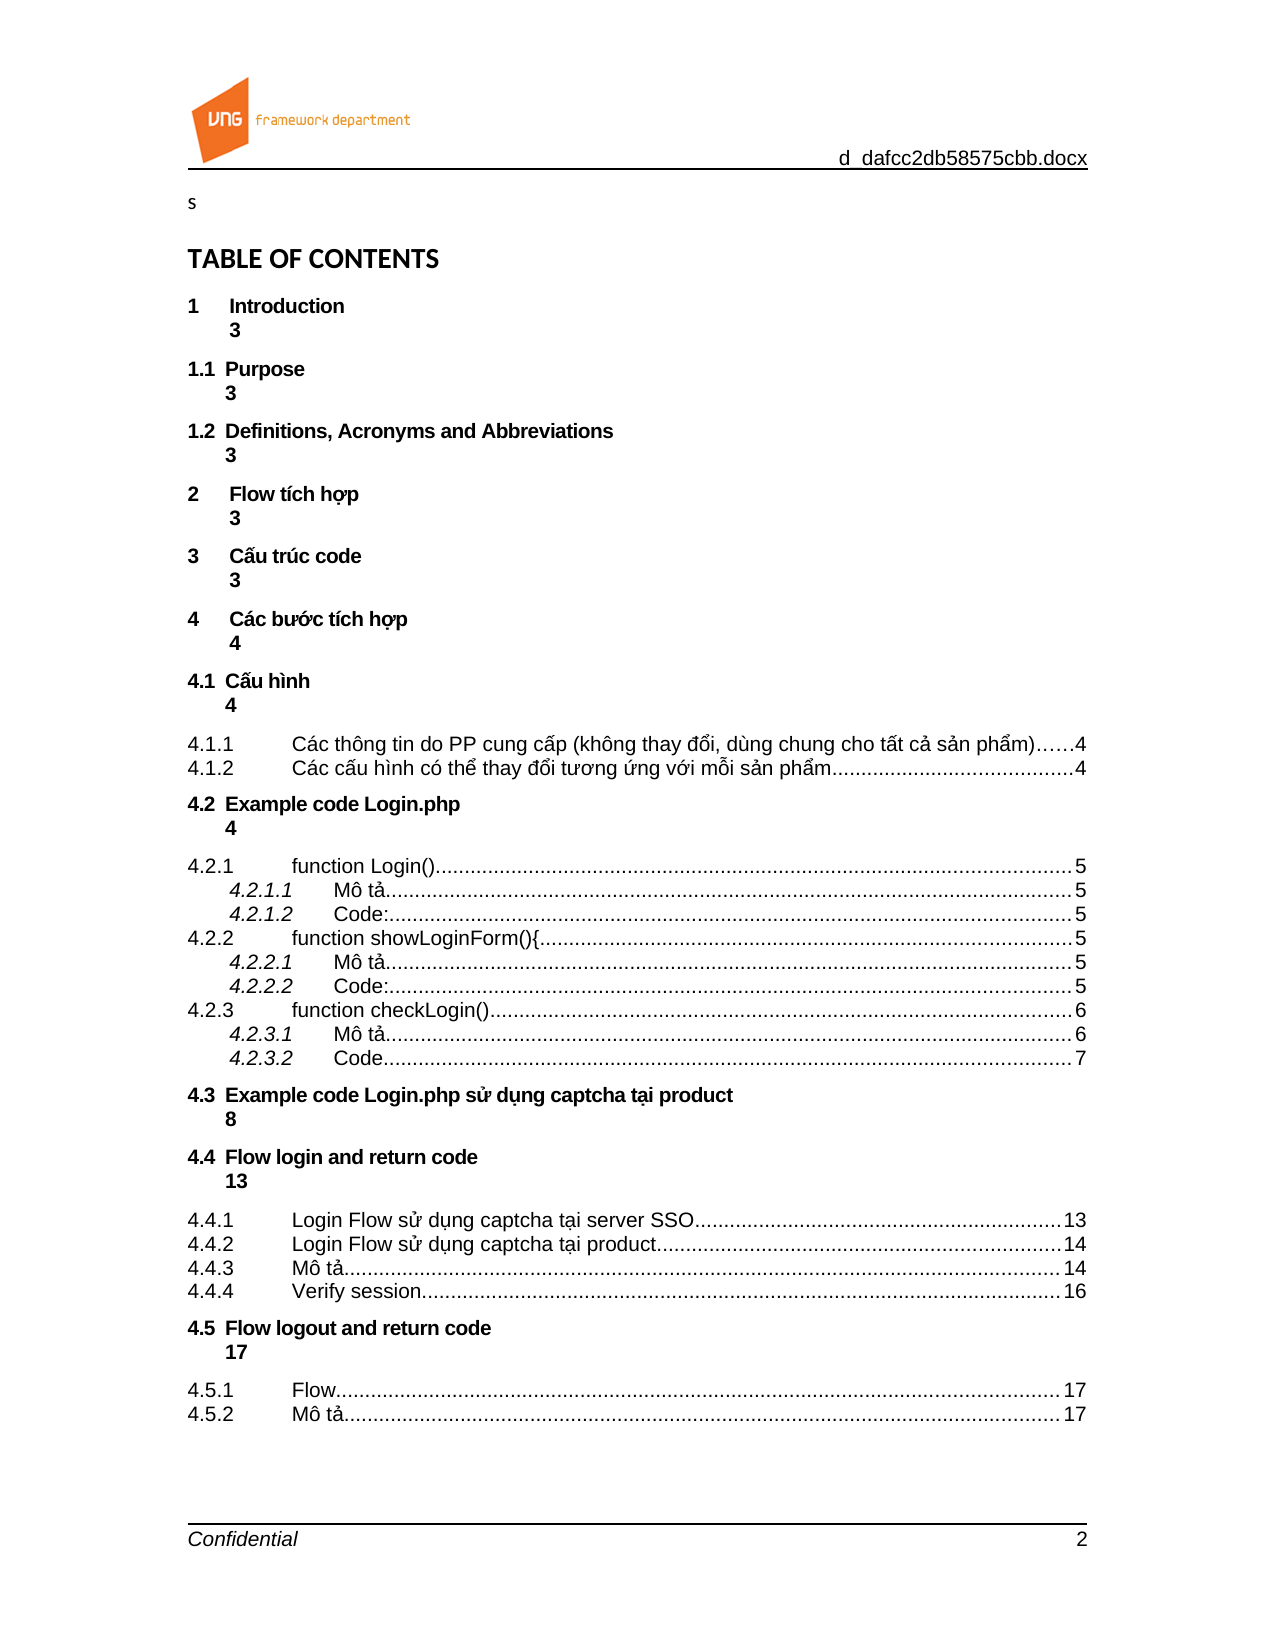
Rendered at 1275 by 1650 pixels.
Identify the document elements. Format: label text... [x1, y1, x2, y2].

text 4.2.1.1 Mô tả 5 [229, 878, 1087, 902]
text 4.3 Example code Login.php sử dụng captcha tại product 8 [187, 1082, 1087, 1130]
text s [187, 187, 1087, 216]
text 2 Flow tích hợp 3 [187, 481, 1087, 529]
picture [187, 75, 415, 166]
text 4.1.1 Các thông tin do PP cung cấp (không thay đổi, dùng chung cho tất cả sản phẩm) 4 [187, 731, 1087, 755]
text 1.1 Purpose 3 [187, 356, 1087, 404]
text 4 Các bước tích hợp 4 [187, 606, 1087, 654]
text 4.5.1 Flow 17 [187, 1378, 1087, 1402]
text 4.2.3.2 Code 7 [229, 1046, 1087, 1070]
text 4.1 Cấu hình 4 [187, 669, 1087, 717]
text 4.2.2 function showLoginForm(){ 5 [187, 926, 1087, 950]
text 4.2.1 function Login() 5 [187, 854, 1087, 878]
text 4.4.2 Login Flow sử dụng captcha tại product 14 [187, 1231, 1087, 1255]
text 3 Cấu trúc code 3 [187, 544, 1087, 592]
text 4.4 Flow login and return code 13 [187, 1145, 1087, 1193]
text 4.2.2.2 Code: 5 [229, 974, 1087, 998]
text TABLE OF CONTENTS [187, 241, 1087, 276]
text 1.2 Definitions, Acronyms and Abbreviations 3 [187, 419, 1087, 467]
text 4.2 Example code Login.php 4 [187, 792, 1087, 840]
text 4.2.3.1 Mô tả 6 [229, 1022, 1087, 1046]
text 4.2.1.2 Code: 5 [229, 902, 1087, 926]
text 4.2.2.1 Mô tả 5 [229, 950, 1087, 974]
text 1 Introduction 3 [187, 294, 1087, 342]
text 4.4.4 Verify session 16 [187, 1279, 1087, 1303]
text 4.4.3 Mô tả 14 [187, 1255, 1087, 1279]
text 4.4.1 Login Flow sử dụng captcha tại server SSO 13 [187, 1207, 1087, 1231]
text 4.5 Flow logout and return code 17 [187, 1316, 1087, 1364]
text 4.2.3 function checkLogin() 6 [187, 998, 1087, 1022]
text 4.1.2 Các cấu hình có thể thay đổi tương ứng với mỗi sản phẩm 4 [187, 755, 1087, 779]
text 4.5.2 Mô tả 17 [187, 1402, 1087, 1426]
